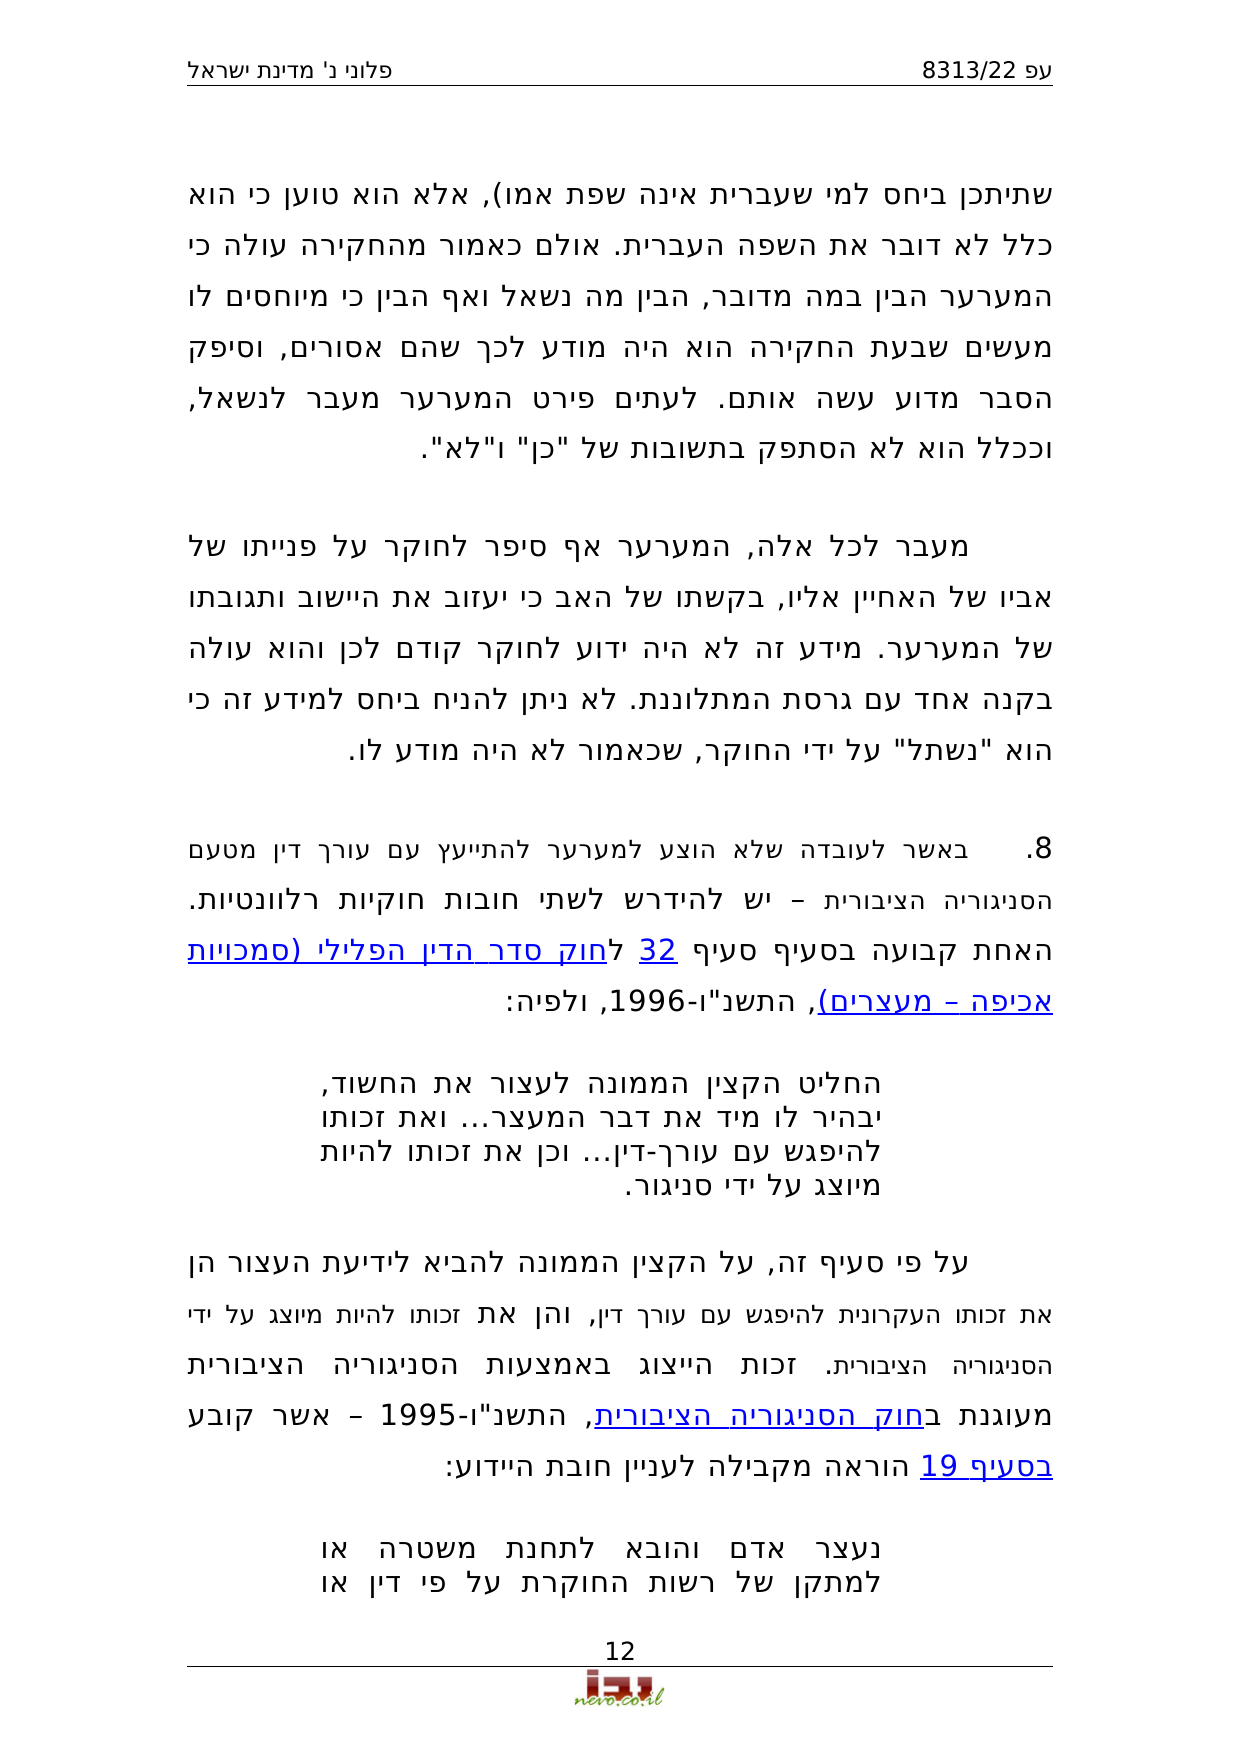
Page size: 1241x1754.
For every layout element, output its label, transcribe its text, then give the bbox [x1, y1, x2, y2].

text החליט הקצין הממונה לעצור את החשוד, יבהיר לו מיד את דבר המעצר... ואת זכותו להיפגש עם עורך-דין... וכן את זכותו להיות מיוצג על ידי סניגור. [320, 1066, 882, 1202]
text מעבר לכל אלה, המערער אף סיפר לחוקר על פנייתו של אביו של האחיין אליו, בקשתו של האב כי יעזוב את היישוב ותגובתו של המערער. מידע זה לא היה ידוע לחוקר קודם לכן והוא עולה בקנה אחד עם גרסת המתלוננת. לא ניתן להניח ביחס למידע זה כי הוא "נשתל" על ידי החוקר, שכאמור לא היה מודע לו. [187, 530, 1053, 767]
text על פי סעיף זה, על הקצין הממונה להביא לידיעת העצור הן את זכותו העקרונית להיפגש עם עורך דין, והן את זכותו להיות מיוצג על ידי הסניגוריה הציבורית. זכות הייצוג באמצעות הסניגוריה הציבורית מעוגנת בחוק הסניגוריה הציבורית, התשנ"ו-1995 – אשר קובע בסעיף 19 הוראה מקבילה לעניין חובת היידוע: [187, 1245, 1053, 1483]
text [187, 177, 1053, 466]
picture [574, 1669, 666, 1707]
text 8. באשר לעובדה שלא הוצע למערער להתייעץ עם עורך דין מטעם הסניגוריה הציבורית – יש להידרש לשתי חובות חוקיות רלוונטיות. האחת קבועה בסעיף סעיף 32 לחוק סדר הדין הפלילי (סמכויות אכיפה – מעצרים), התשנ"ו-1996, ולפיה: [187, 831, 1053, 1018]
